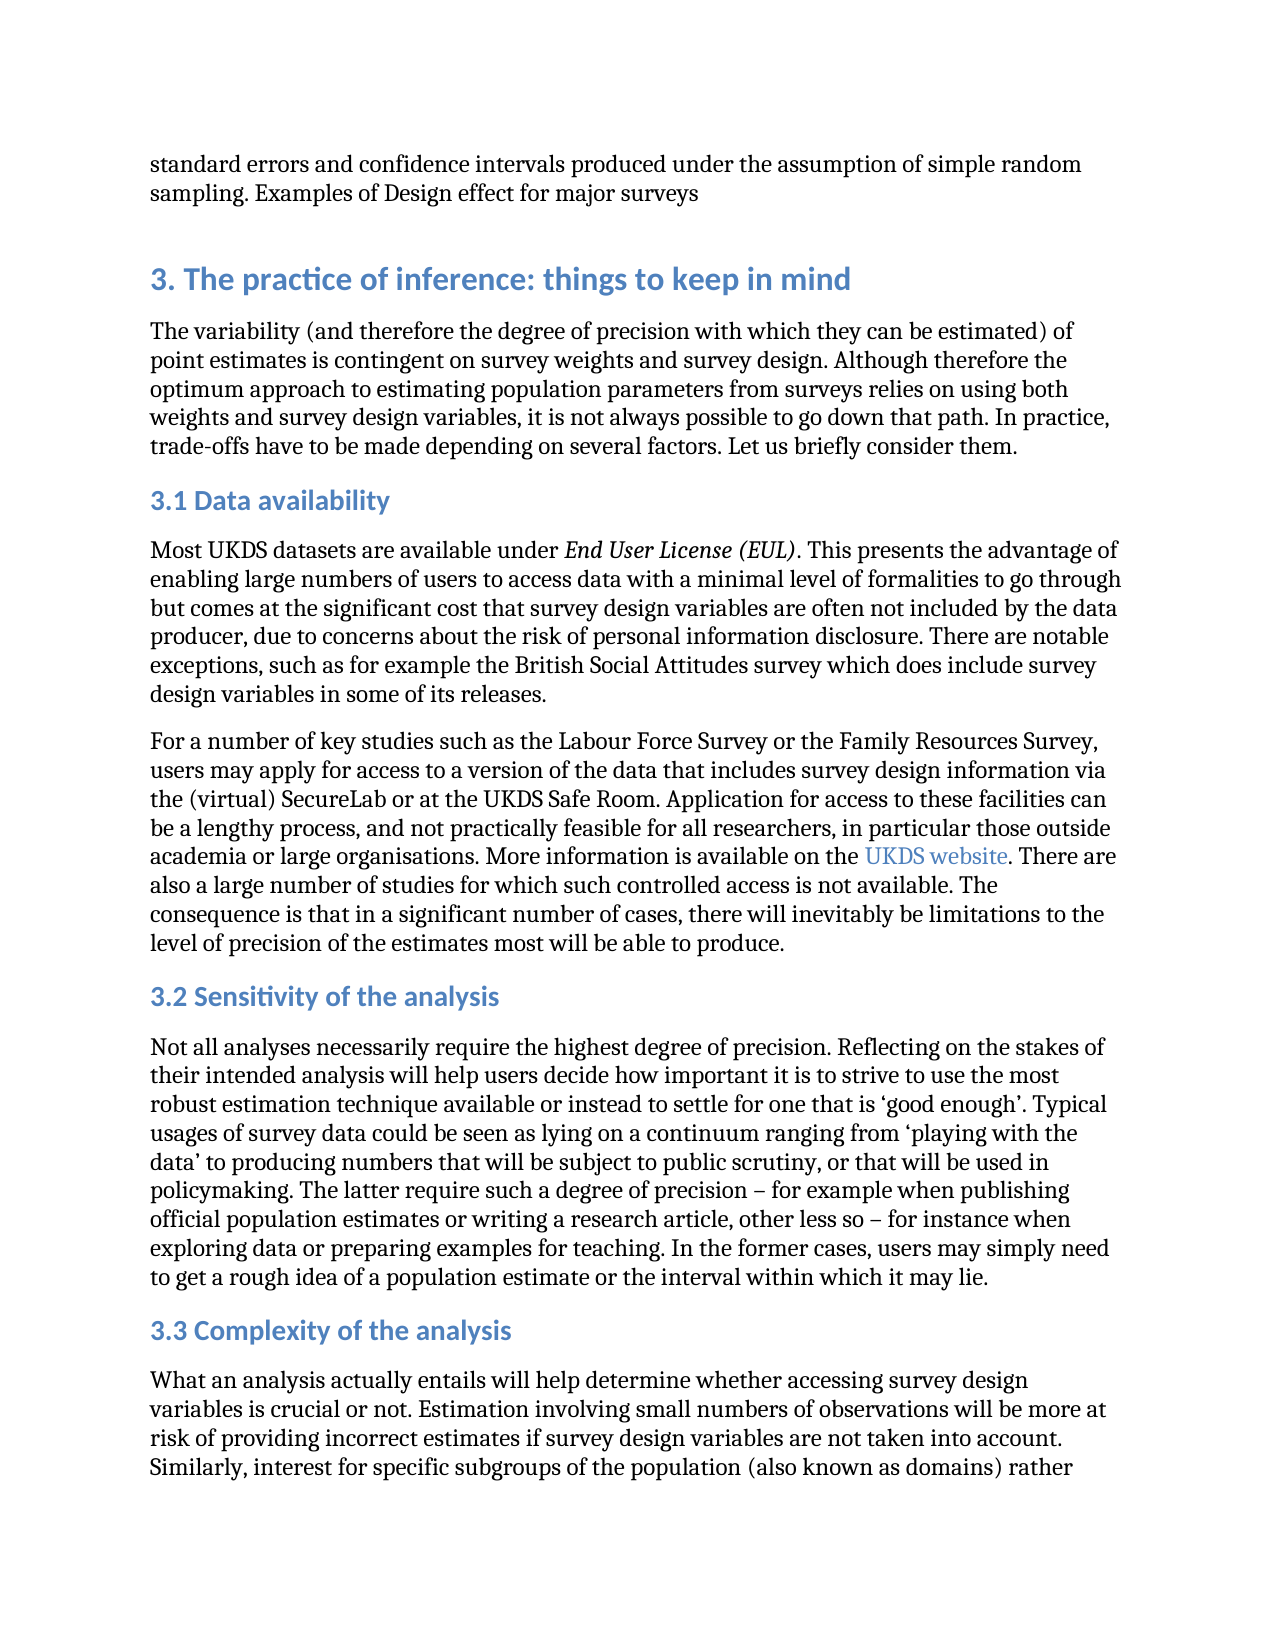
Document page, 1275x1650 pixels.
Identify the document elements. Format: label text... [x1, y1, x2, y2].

text For a number of key studies such as the Labour Force Survey or the Family Resources Survey, users may apply for access to a version of the data that includes survey design information via the (virtual) SecureLab or at the UKDS Safe Room. Application for access to these facilities can be a lengthy process, and not practically feasible for all researchers, in particular those outside academia or large organisations. More information is available on the UKDS website. There are also a large number of studies for which such controlled access is not available. The consequence is that in a significant number of cases, there will inevitably be limitations to the level of precision of the estimates most will be able to produce. [150, 727, 1125, 957]
subtitle 3.1 Data availability [150, 482, 1125, 517]
text Most UKDS datasets are available under End User License (EUL). This presents the advantage of enabling large numbers of users to access data with a minimal level of formalities to go through but comes at the significant cost that survey design variables are often not included by the data producer, due to concerns about the risk of personal information disclosure. There are notable exceptions, such as for example the British Social Attitudes survey which does include survey design variables in some of its releases. [150, 536, 1125, 708]
text Not all analyses necessarily require the highest degree of precision. Reflecting on the stakes of their intended analysis will help users decide how important it is to strive to use the most robust estimation technique available or instead to settle for one that is ‘good enough’. Typical usages of survey data could be seen as lying on a continuum ranging from ‘playing with the data’ to producing numbers that will be subject to public scrutiny, or that will be used in policymaking. The latter require such a degree of precision – for example when publishing official population estimates or writing a research article, other less so – for instance when exploring data or preparing examples for teaching. In the former cases, users may simply need to get a rough idea of a population estimate or the interval within which it may lie. [150, 1032, 1125, 1291]
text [150, 150, 1125, 207]
subtitle 3.2 Sensitivity of the analysis [150, 978, 1125, 1014]
subtitle 3. The practice of inference: things to keep in mind [150, 257, 1125, 298]
text The variability (and therefore the degree of precision with which they can be estimated) of point estimates is contingent on survey weights and survey design. Although therefore the optimum approach to estimating population parameters from surveys relies on using both weights and survey design variables, it is not always possible to go down that path. In practice, trade-offs have to be made depending on several factors. Let us briefly consider them. [150, 317, 1125, 461]
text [150, 1366, 1125, 1481]
subtitle 3.3 Complexity of the analysis [150, 1312, 1125, 1348]
